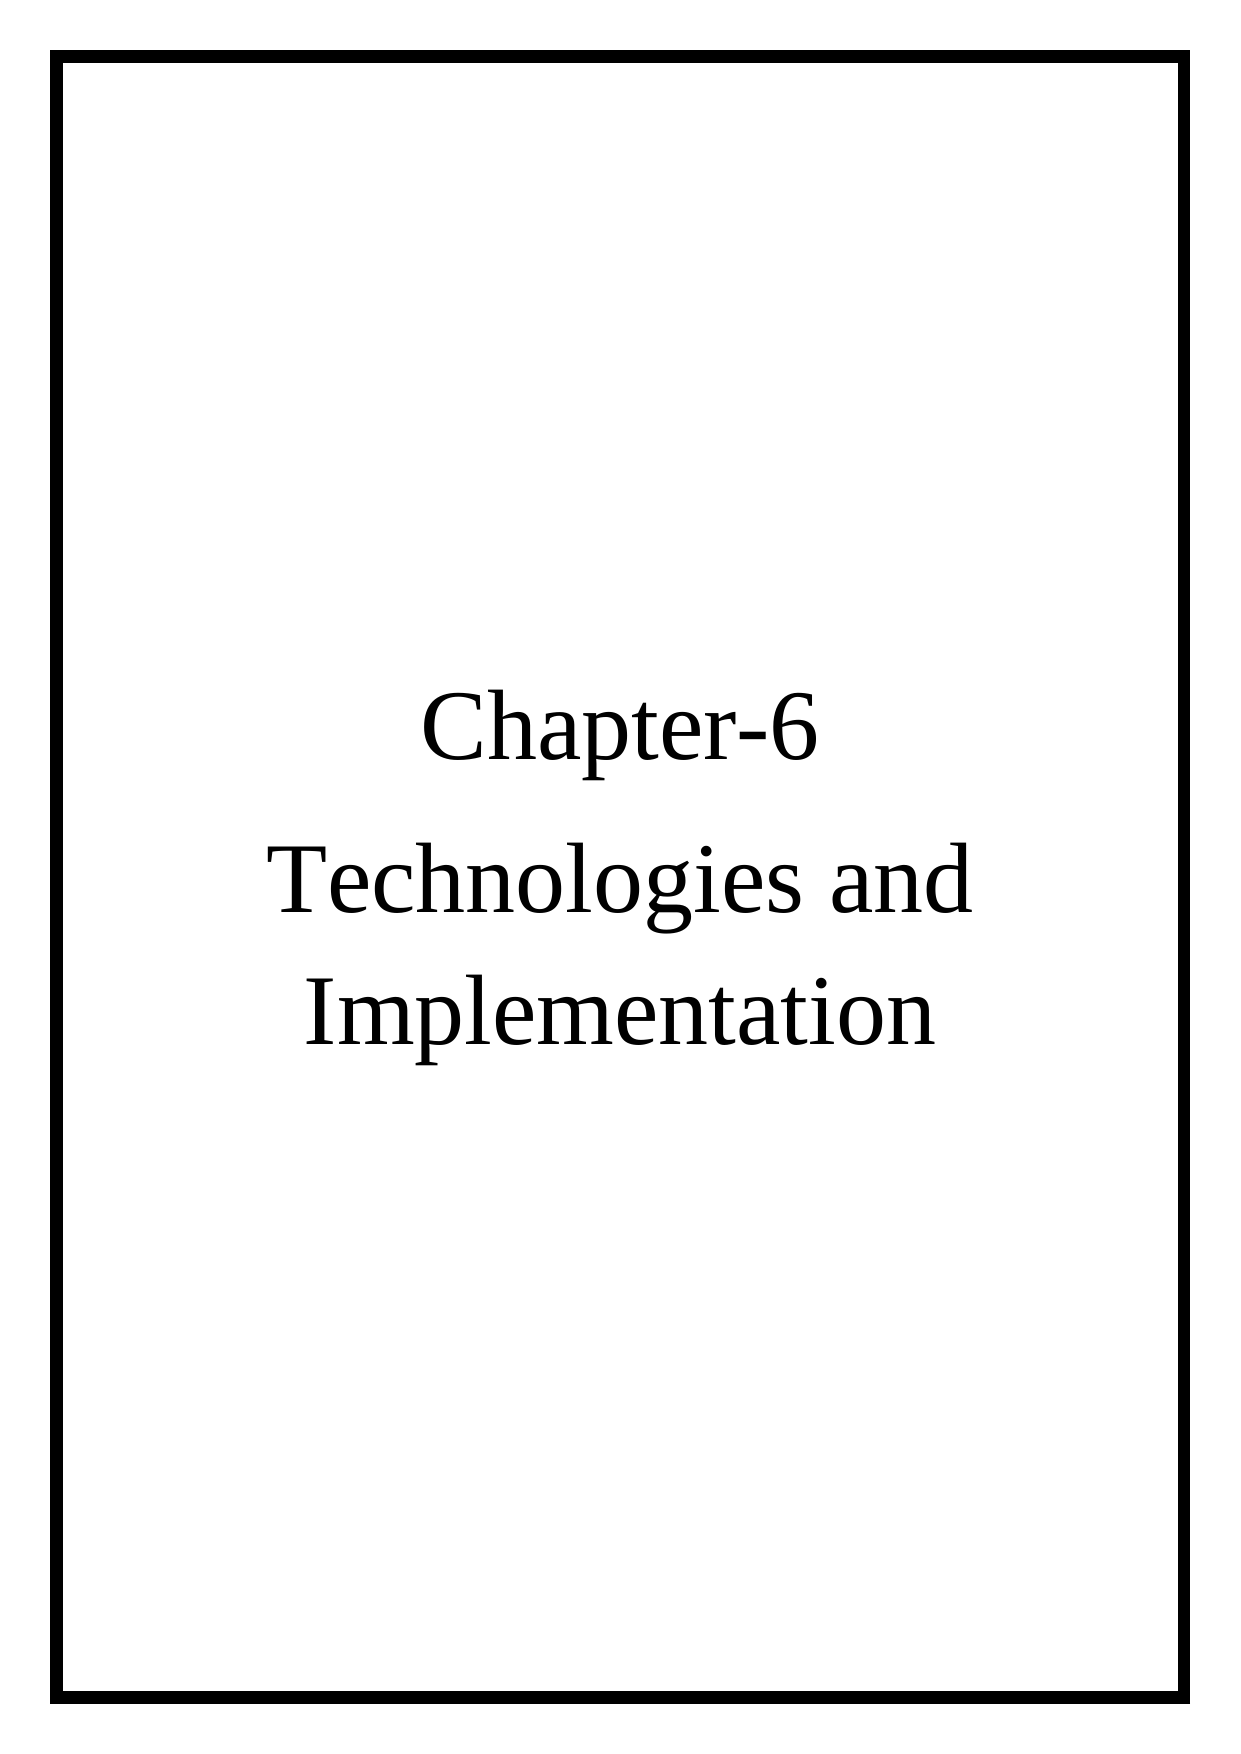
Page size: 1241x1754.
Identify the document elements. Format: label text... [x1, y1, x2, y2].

text Chapter-6 [150, 666, 1090, 781]
text Technologies and Implementation [150, 819, 1090, 1066]
